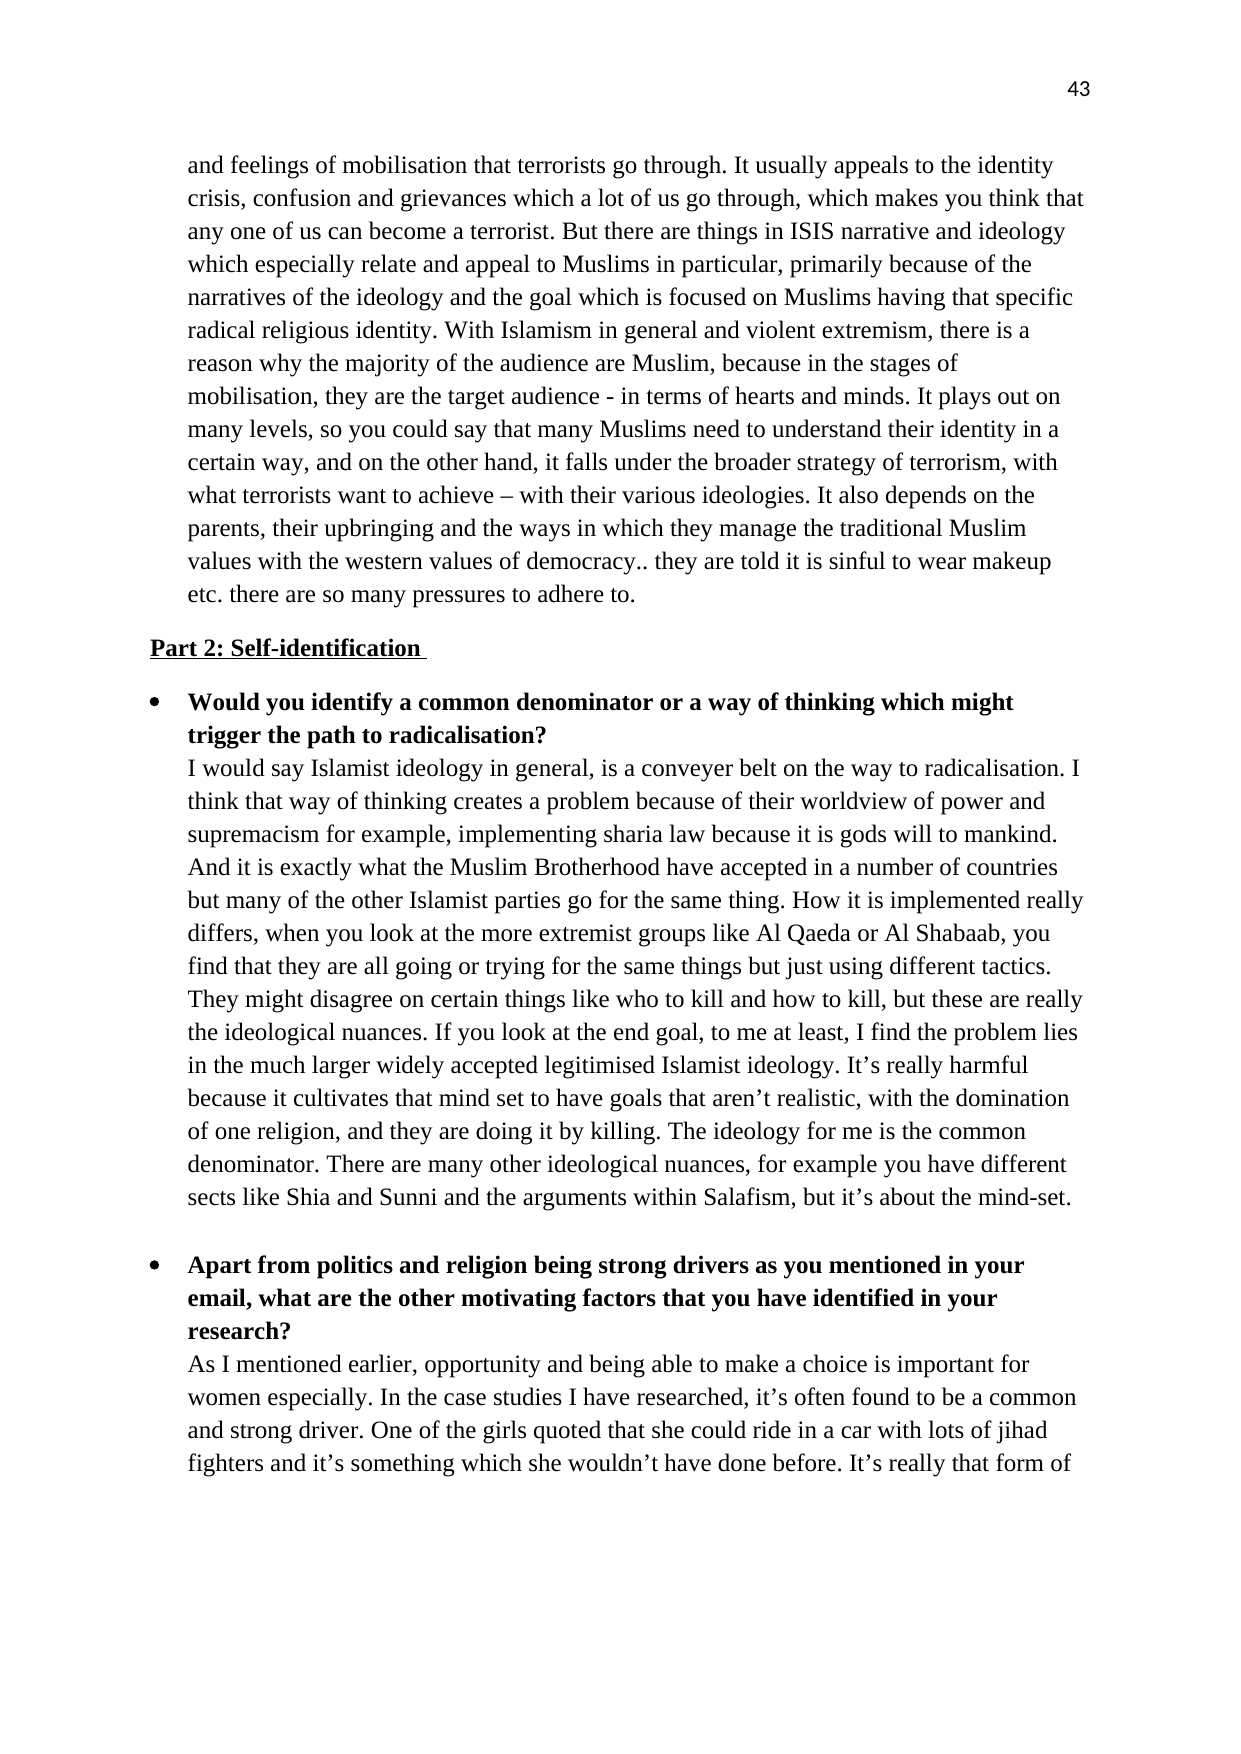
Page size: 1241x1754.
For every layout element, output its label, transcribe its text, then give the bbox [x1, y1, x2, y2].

text Part 2: Self-identification [150, 633, 1090, 662]
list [150, 150, 1090, 608]
list Would you identify a common denominator or a way of thinking which might trigger the path to radicalisation? I would say Islamist ideology in general, is a conveyer belt on the way to radicalisation. I think that way of thinking creates a problem because of their worldview of power and supremacism for example, implementing sharia law because it is gods will to mankind. And it is exactly what the Muslim Brotherhood have accepted in a number of countries but many of the other Islamist parties go for the same thing. How it is implemented really differs, when you look at the more extremist groups like Al Qaeda or Al Shabaab, you find that they are all going or trying for the same things but just using different tactics. They might disagree on certain things like who to kill and how to kill, but these are really the ideological nuances. If you look at the end goal, to me at least, I find the problem lies in the much larger widely accepted legitimised Islamist ideology. It’s really harmful because it cultivates that mind set to have goals that aren’t realistic, with the domination of one religion, and they are doing it by killing. The ideology for me is the common denominator. There are many other ideological nuances, for example you have different sects like Shia and Sunni and the arguments within Salafism, but it’s about the mind-set. [150, 687, 1090, 1211]
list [150, 1250, 1090, 1477]
